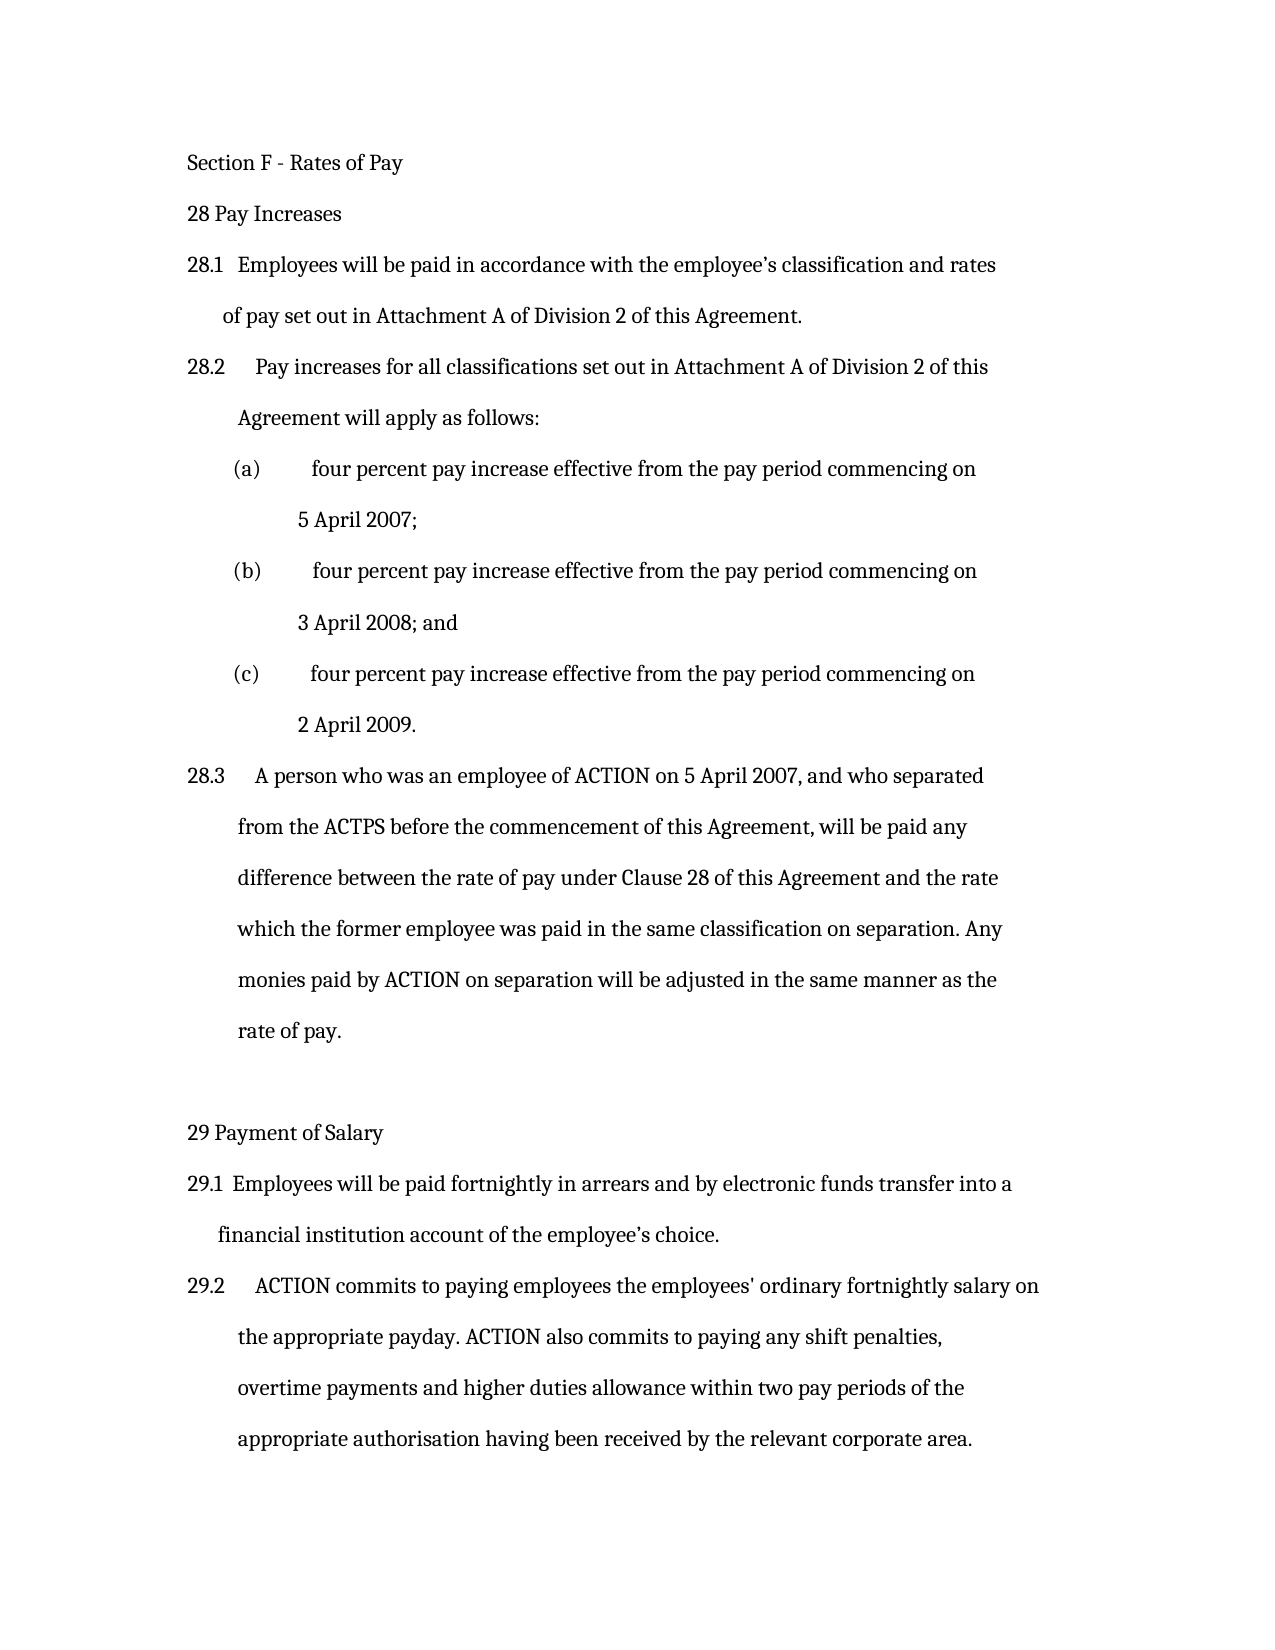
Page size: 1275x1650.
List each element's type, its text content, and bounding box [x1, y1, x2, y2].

text 28.2 Pay increases for all classifications set out in Attachment A of Division 2 of this [187, 354, 1087, 381]
text 29.1 Employees will be paid fortnightly in arrears and by electronic funds transfer into a [187, 1171, 1087, 1197]
text (a) four percent pay increase effective from the pay period commencing on [187, 456, 1087, 483]
text of pay set out in Attachment A of Division 2 of this Agreement. [187, 303, 1087, 329]
text (b) four percent pay increase effective from the pay period commencing on [187, 558, 1087, 585]
text appropriate authorisation having been received by the relevant corporate area. [187, 1426, 1087, 1452]
text from the ACTPS before the commencement of this Agreement, will be paid any [187, 813, 1087, 840]
text 28.3 A person who was an employee of ACTION on 5 April 2007, and who separated [187, 762, 1087, 789]
text 5 April 2007; [187, 507, 1087, 534]
text Section F - Rates of Pay [187, 150, 1087, 176]
text 28.1 Employees will be paid in accordance with the employee’s classification and rates [187, 252, 1087, 278]
text Agreement will apply as follows: [187, 405, 1087, 432]
text rate of pay. [187, 1018, 1087, 1044]
text difference between the rate of pay under Clause 28 of this Agreement and the rate [187, 864, 1087, 891]
text 3 April 2008; and [187, 609, 1087, 636]
text 2 April 2009. [187, 711, 1087, 738]
text financial institution account of the employee’s choice. [187, 1222, 1087, 1248]
text monies paid by ACTION on separation will be adjusted in the same manner as the [187, 967, 1087, 993]
text 28 Pay Increases [187, 201, 1087, 227]
text 29.2 ACTION commits to paying employees the employees' ordinary fortnightly salary on [187, 1273, 1087, 1299]
text the appropriate payday. ACTION also commits to paying any shift penalties, [187, 1324, 1087, 1350]
text overtime payments and higher duties allowance within two pay periods of the [187, 1375, 1087, 1401]
text (c) four percent pay increase effective from the pay period commencing on [187, 660, 1087, 687]
text which the former employee was paid in the same classification on separation. Any [187, 916, 1087, 942]
text 29 Payment of Salary [187, 1120, 1087, 1146]
